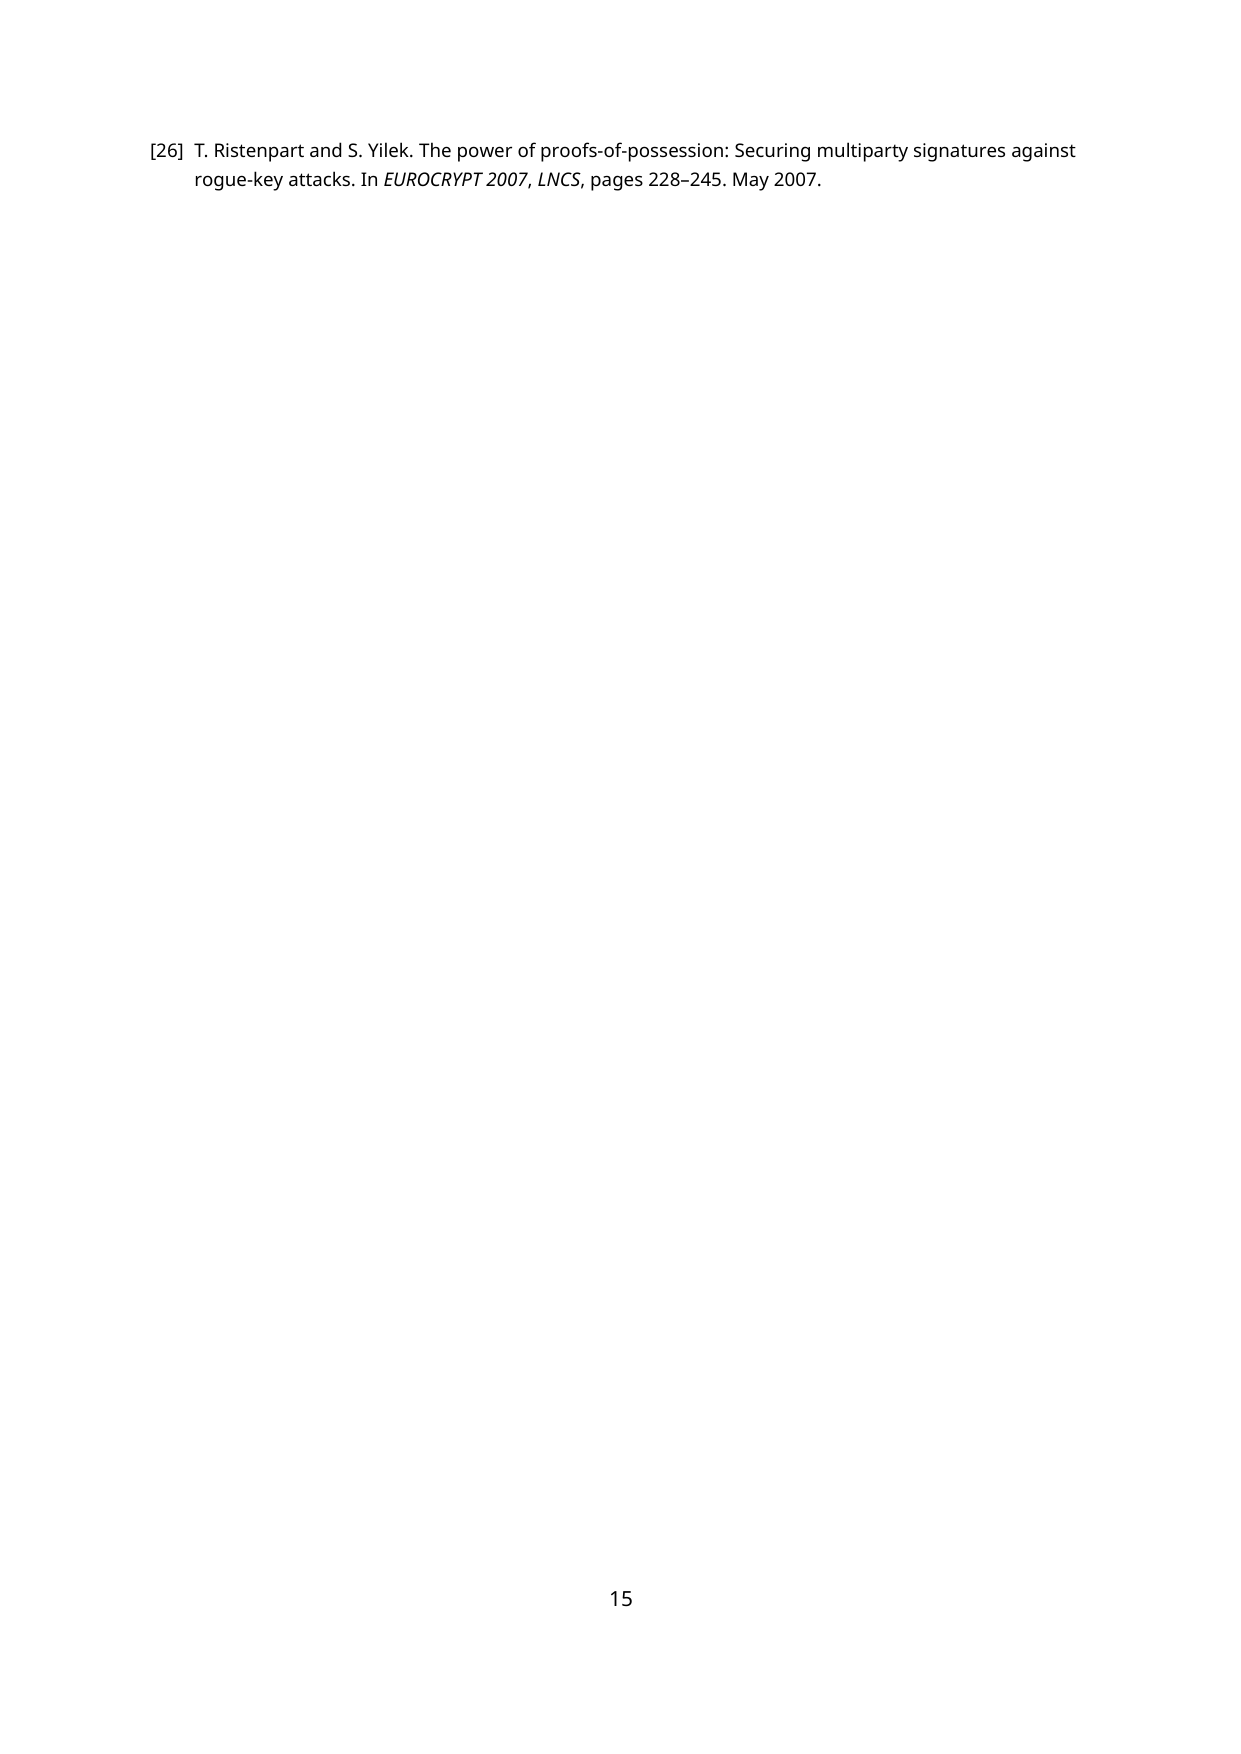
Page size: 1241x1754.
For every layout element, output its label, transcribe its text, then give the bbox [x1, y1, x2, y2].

list T. Ristenpart and S. Yilek. The power of proofs-of-possession: Securing multiparty signatures against rogue-key attacks. In EUROCRYPT 2007, LNCS, pages 228–245. May 2007. [150, 137, 1091, 192]
